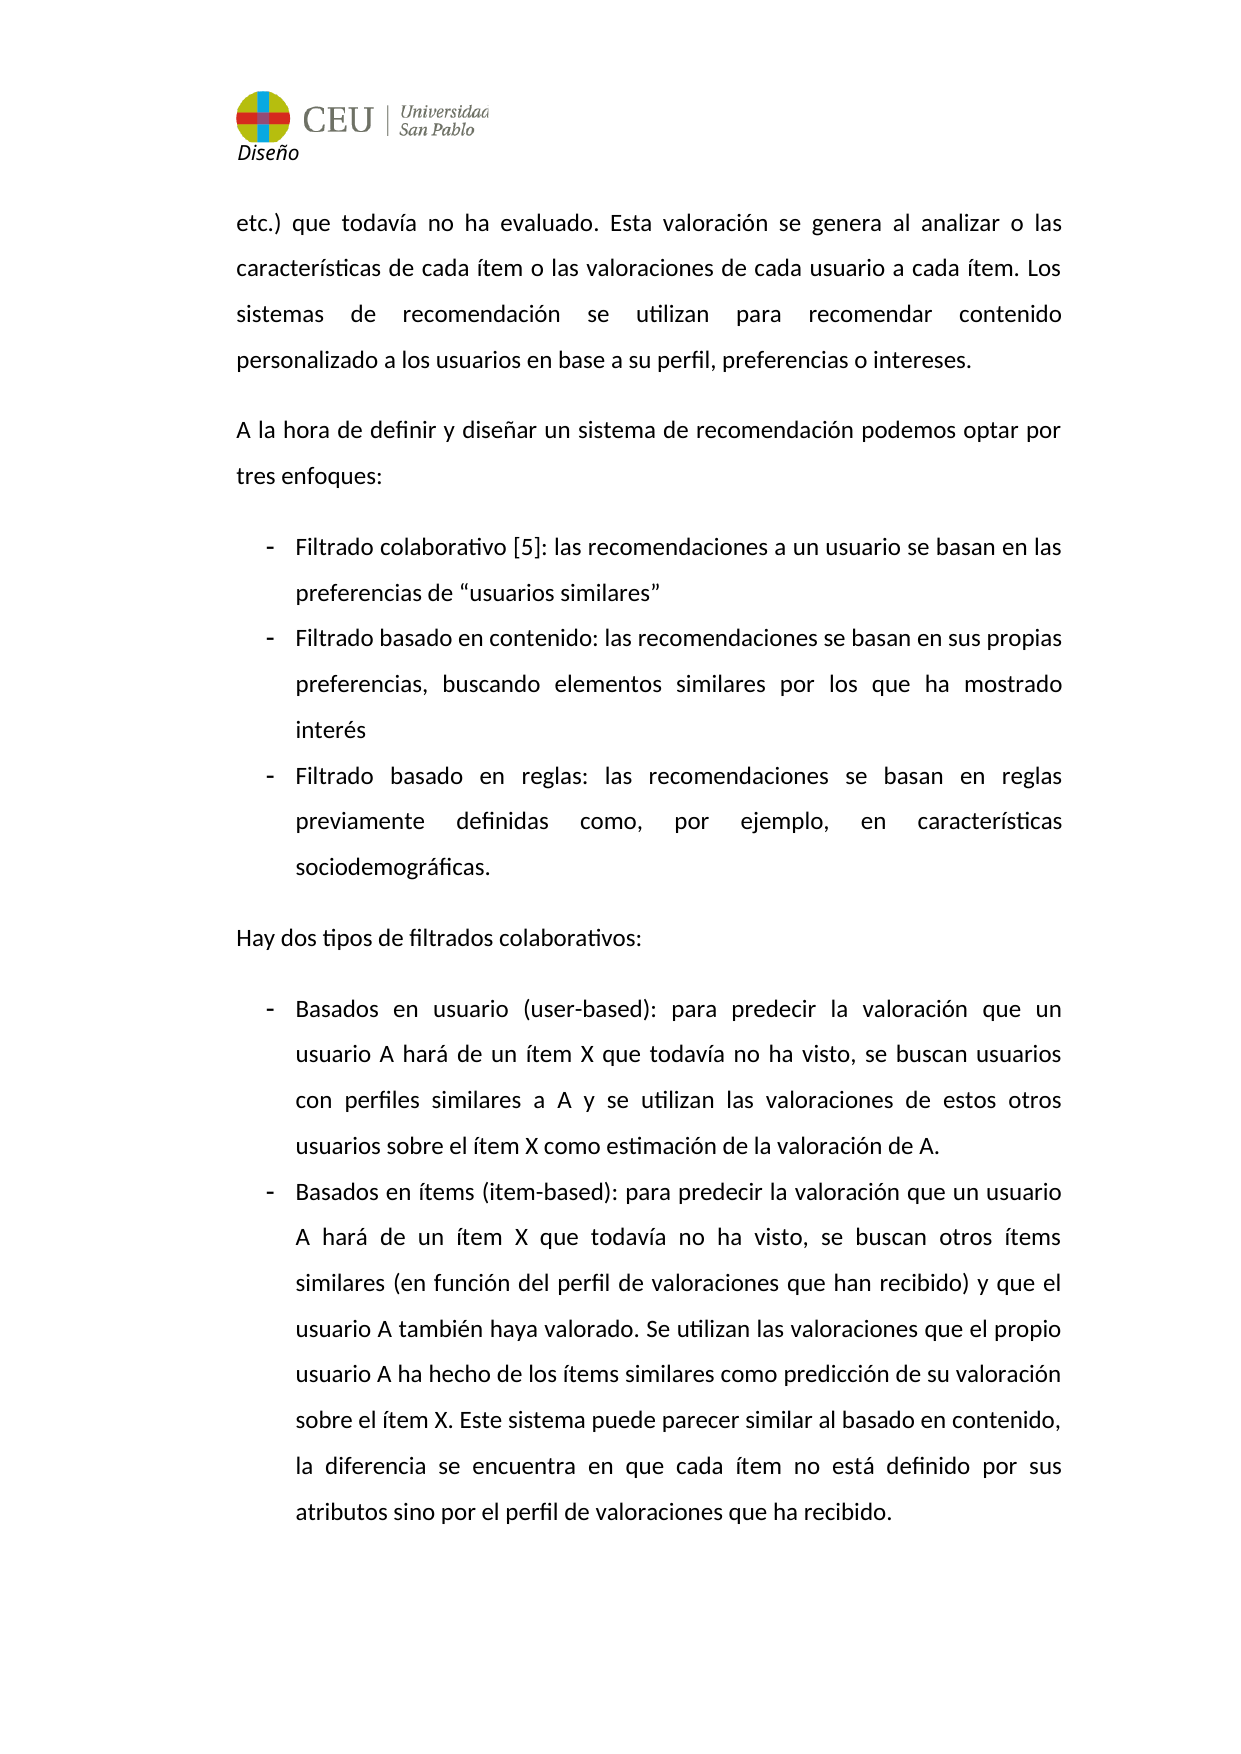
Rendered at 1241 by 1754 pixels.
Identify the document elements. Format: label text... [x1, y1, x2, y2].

picture [235, 89, 489, 143]
text Hay dos tipos de filtrados colaborativos: [236, 922, 1063, 952]
text A la hora de definir y diseñar un sistema de recomendación podemos optar por tres enfoques: [236, 415, 1063, 491]
list Filtrado colaborativo [5]: las recomendaciones a un usuario se basan en las preferencias de “usuarios similares” [266, 531, 1063, 607]
list Basados en ítems (item-based): para predecir la valoración que un usuario A hará de un ítem X que todavía no ha visto, se buscan otros ítems similares (en función del perfil de valoraciones que han recibido) y que el usuario A también haya valorado. Se utilizan las valoraciones que el propio usuario A ha hecho de los ítems similares como predicción de su valoración sobre el ítem X. Este sistema puede parecer similar al basado en contenido, la diferencia se encuentra en que cada ítem no está definido por sus atributos sino por el perfil de valoraciones que ha recibido. [266, 1176, 1063, 1526]
list Filtrado basado en contenido: las recomendaciones se basan en sus propias preferencias, buscando elementos similares por los que ha mostrado interés [266, 623, 1063, 744]
list Basados en usuario (user-based): para predecir la valoración que un usuario A hará de un ítem X que todavía no ha visto, se buscan usuarios con perfiles similares a A y se utilizan las valoraciones de estos otros usuarios sobre el ítem X como estimación de la valoración de A. [266, 993, 1063, 1160]
list Filtrado basado en reglas: las recomendaciones se basan en reglas previamente definidas como, por ejemplo, en características sociodemográficas. [266, 760, 1063, 882]
